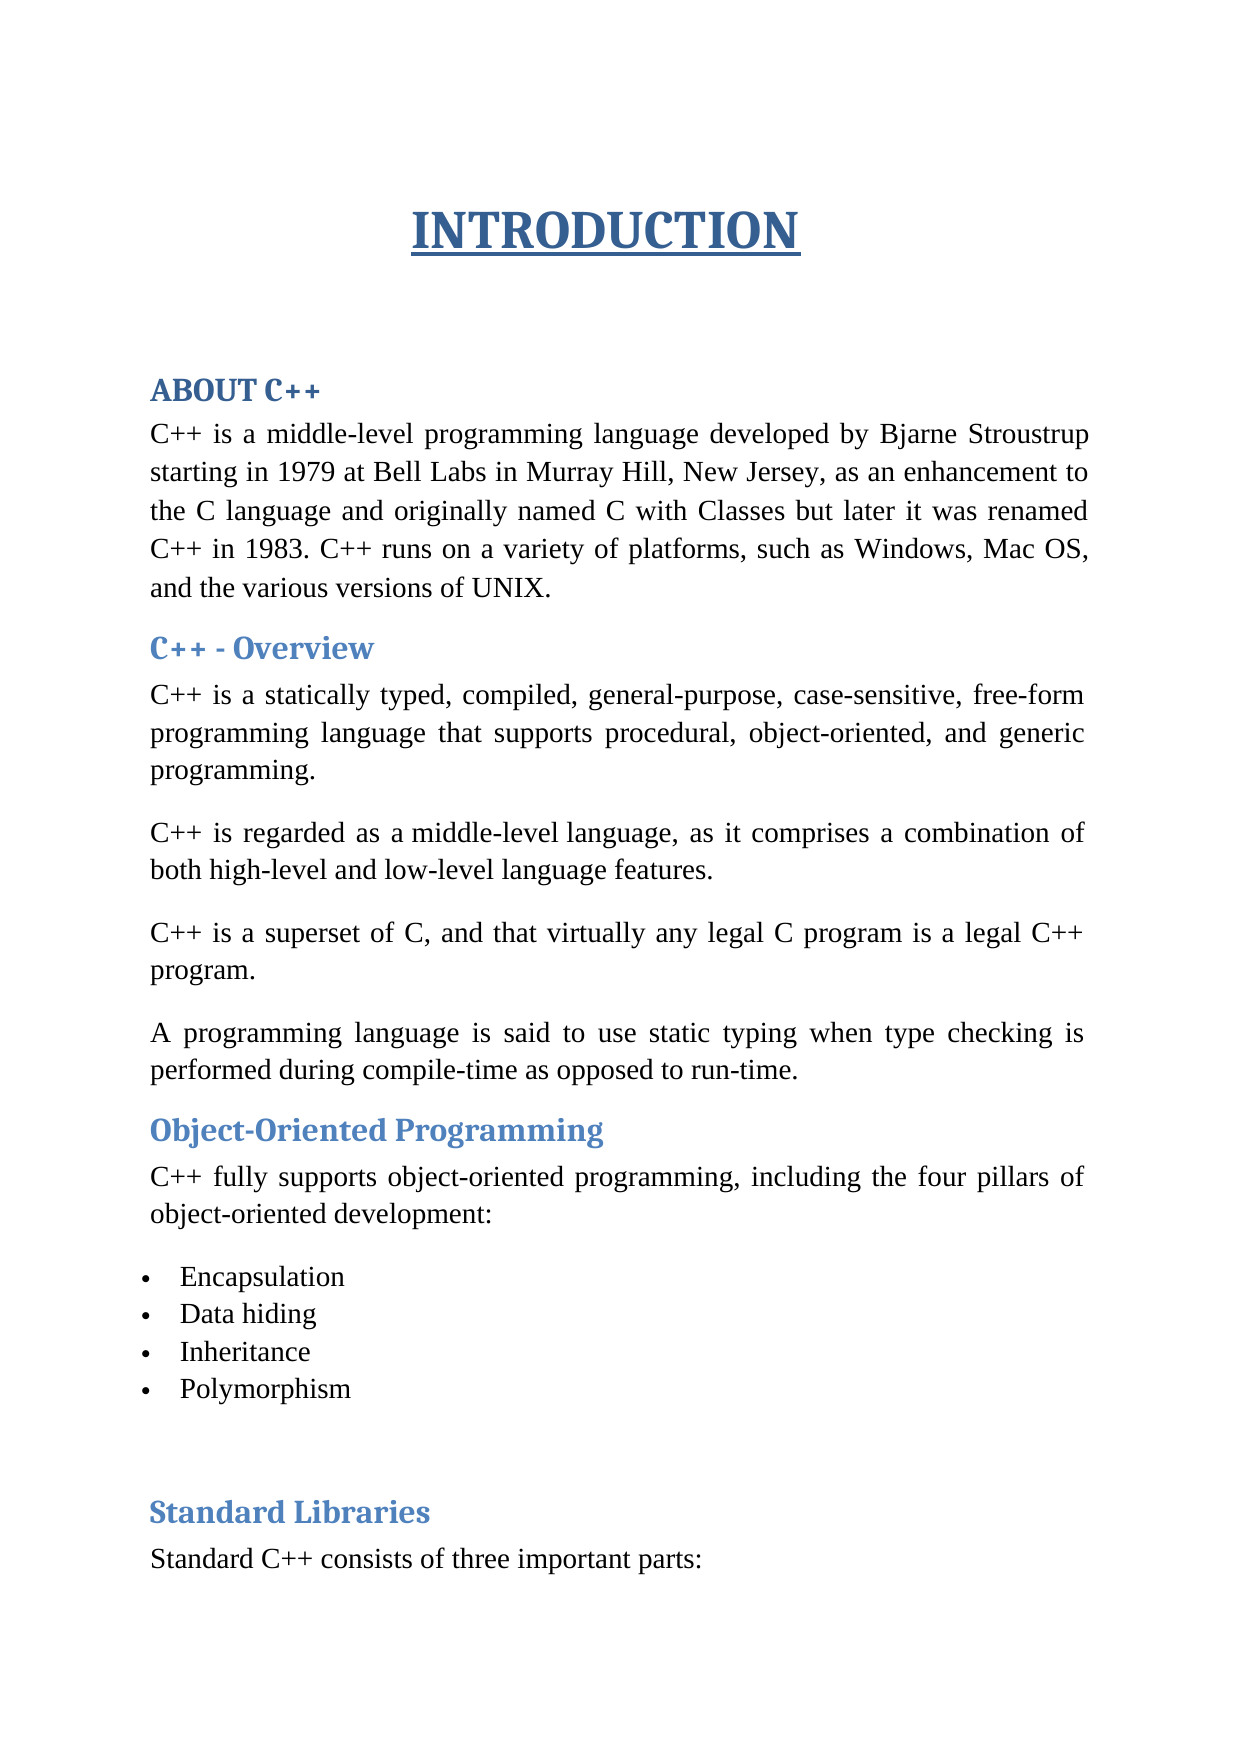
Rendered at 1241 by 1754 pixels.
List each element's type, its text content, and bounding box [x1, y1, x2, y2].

list Inheritance [142, 1330, 1085, 1368]
text C++ is a superset of C, and that virtually any legal C program is a legal C++ program. [150, 911, 1085, 986]
subtitle Standard Libraries [150, 1493, 1090, 1532]
list Polymorphism [142, 1368, 1085, 1405]
list Encapsulation [142, 1255, 1085, 1293]
subtitle ABOUT C++ [150, 372, 1090, 410]
text A programming language is said to use static typing when type checking is performed during compile-time as opposed to run-time. [150, 1011, 1085, 1086]
text C++ is a middle-level programming language developed by Bjarne Stroustrup starting in 1979 at Bell Labs in Murray Hill, New Jersey, as an enhancement to the C language and originally named C with Classes but later it was renamed C++ in 1983. C++ runs on a variety of platforms, such as Windows, Mac OS, and the various versions of UNIX. [150, 416, 1090, 604]
list Data hiding [142, 1293, 1085, 1330]
subtitle INTRODUCTION [120, 200, 1090, 262]
text C++ fully supports object-oriented programming, including the four pillars of object-oriented development: [150, 1155, 1085, 1230]
text C++ is regarded as a middle-level language, as it comprises a combination of both high-level and low-level language features. [150, 811, 1085, 886]
subtitle Object-Oriented Programming [150, 1111, 1090, 1149]
subtitle C++ - Overview [150, 629, 1090, 668]
text C++ is a statically typed, compiled, general-purpose, case-sensitive, free-form programming language that supports procedural, object-oriented, and generic programming. [150, 673, 1085, 786]
text Standard C++ consists of three important parts: [150, 1537, 1085, 1575]
